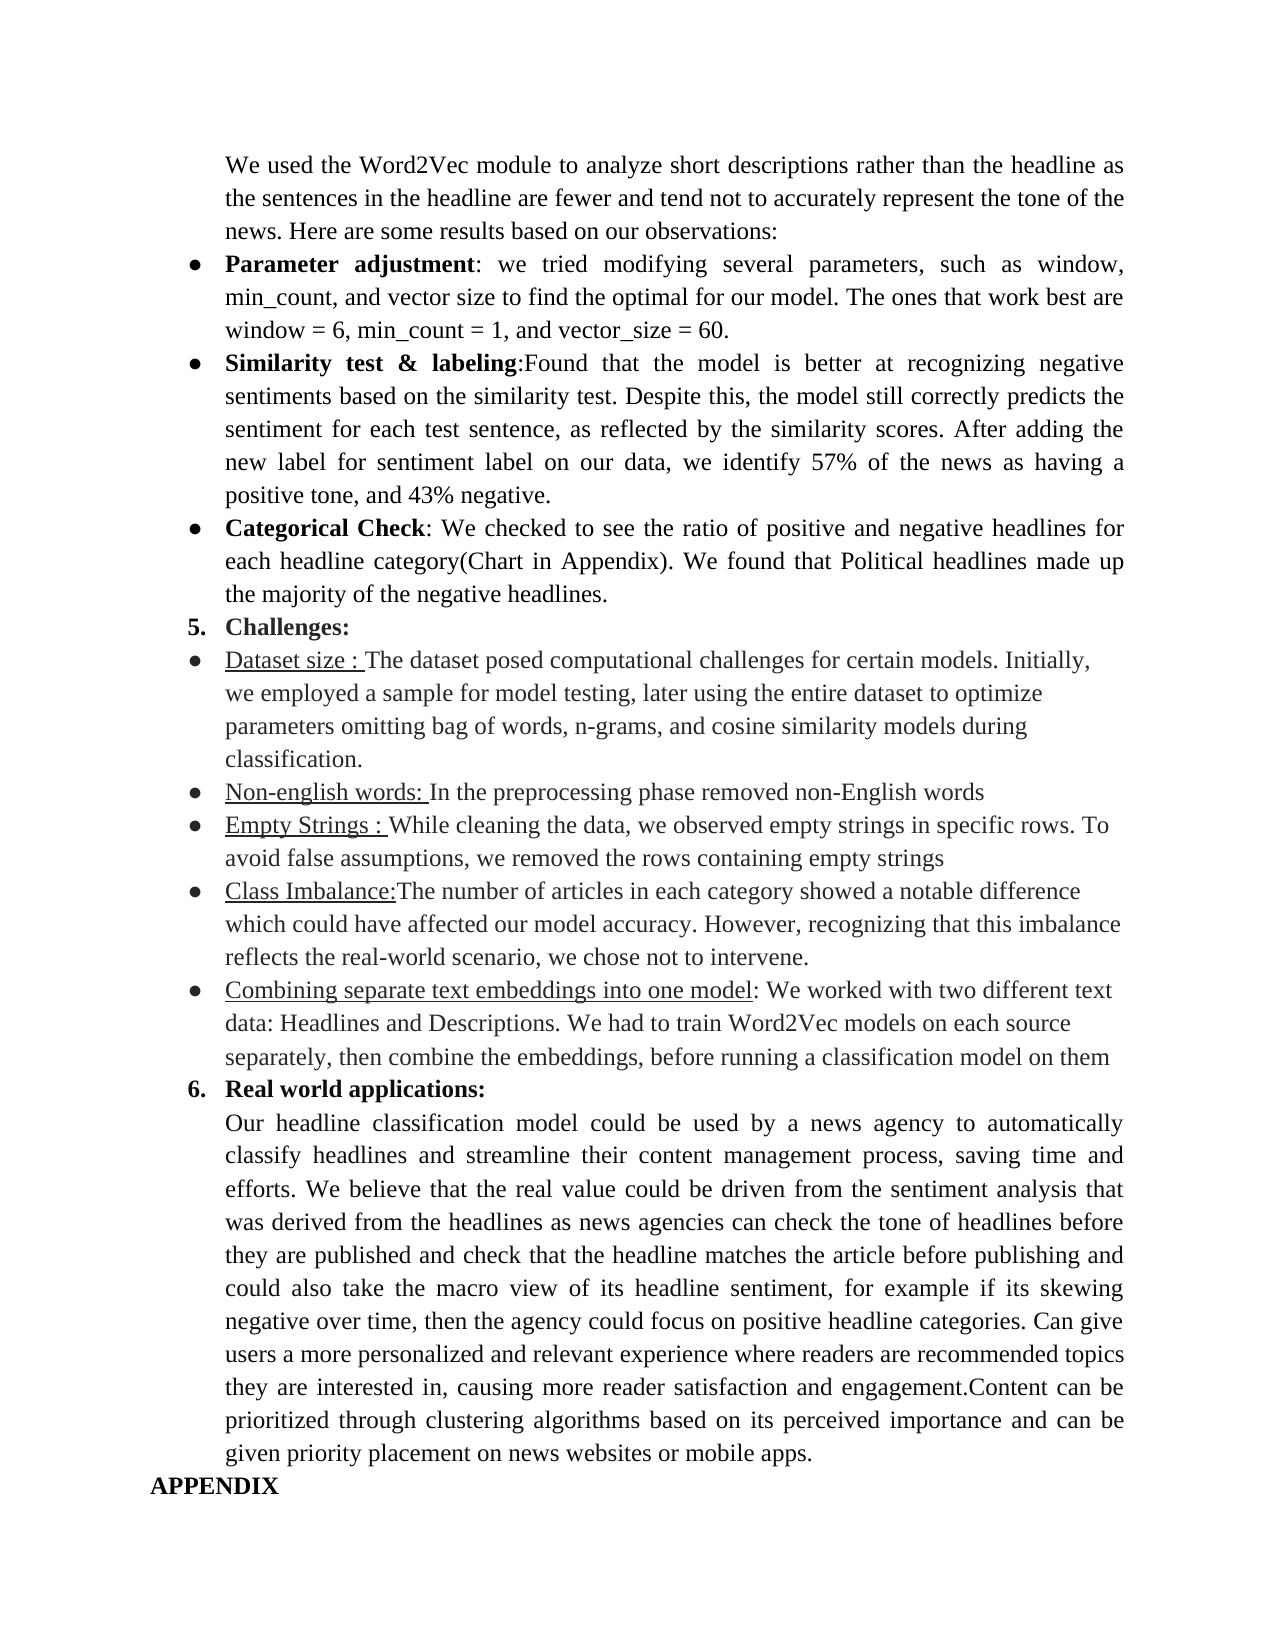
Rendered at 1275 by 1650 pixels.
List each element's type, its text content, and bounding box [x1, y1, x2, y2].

list Empty Strings : While cleaning the data, we observed empty strings in specific rows. To avoid false assumptions, we removed the rows containing empty strings [187, 810, 1125, 872]
list Non-english words: In the preprocessing phase removed non-English words [187, 777, 1125, 806]
list Real world applications: [187, 1074, 1125, 1103]
list Dataset size : The dataset posed computational challenges for certain models. Initially, we employed a sample for model testing, later using the entire dataset to optimize parameters omitting bag of words, n-grams, and cosine similarity models during classification. [187, 645, 1125, 773]
text We used the Word2Vec module to analyze short descriptions rather than the headline as the sentences in the headline are fewer and tend not to accurately represent the tone of the news. Here are some results based on our observations: [225, 150, 1125, 245]
list Combining separate text embeddings into one model: We worked with two different text data: Headlines and Descriptions. We had to train Word2Vec models on each source separately, then combine the embeddings, before running a classification model on them [187, 976, 1125, 1070]
list Categorical Check: We checked to see the ratio of positive and negative headlines for each headline category(Chart in Appendix). We found that Political headlines made up the majority of the negative headlines. [187, 513, 1125, 608]
list Class Imbalance:The number of articles in each category showed a notable difference which could have affected our model accuracy. However, recognizing that this imbalance reflects the real-world scenario, we chose not to intervene. [187, 876, 1125, 971]
list Challenges: [187, 612, 1125, 641]
text APPENDIX [150, 1471, 1125, 1499]
list Parameter adjustment: we tried modifying several parameters, such as window, min_count, and vector size to find the optimal for our model. The ones that work best are window = 6, min_count = 1, and vector_size = 60. [187, 249, 1125, 344]
list Similarity test & labeling:Found that the model is better at recognizing negative sentiments based on the similarity test. Despite this, the model still correctly predicts the sentiment for each test sentence, as reflected by the similarity scores. After adding the new label for sentiment label on our data, we identify 57% of the news as having a positive tone, and 43% negative. [187, 348, 1125, 509]
